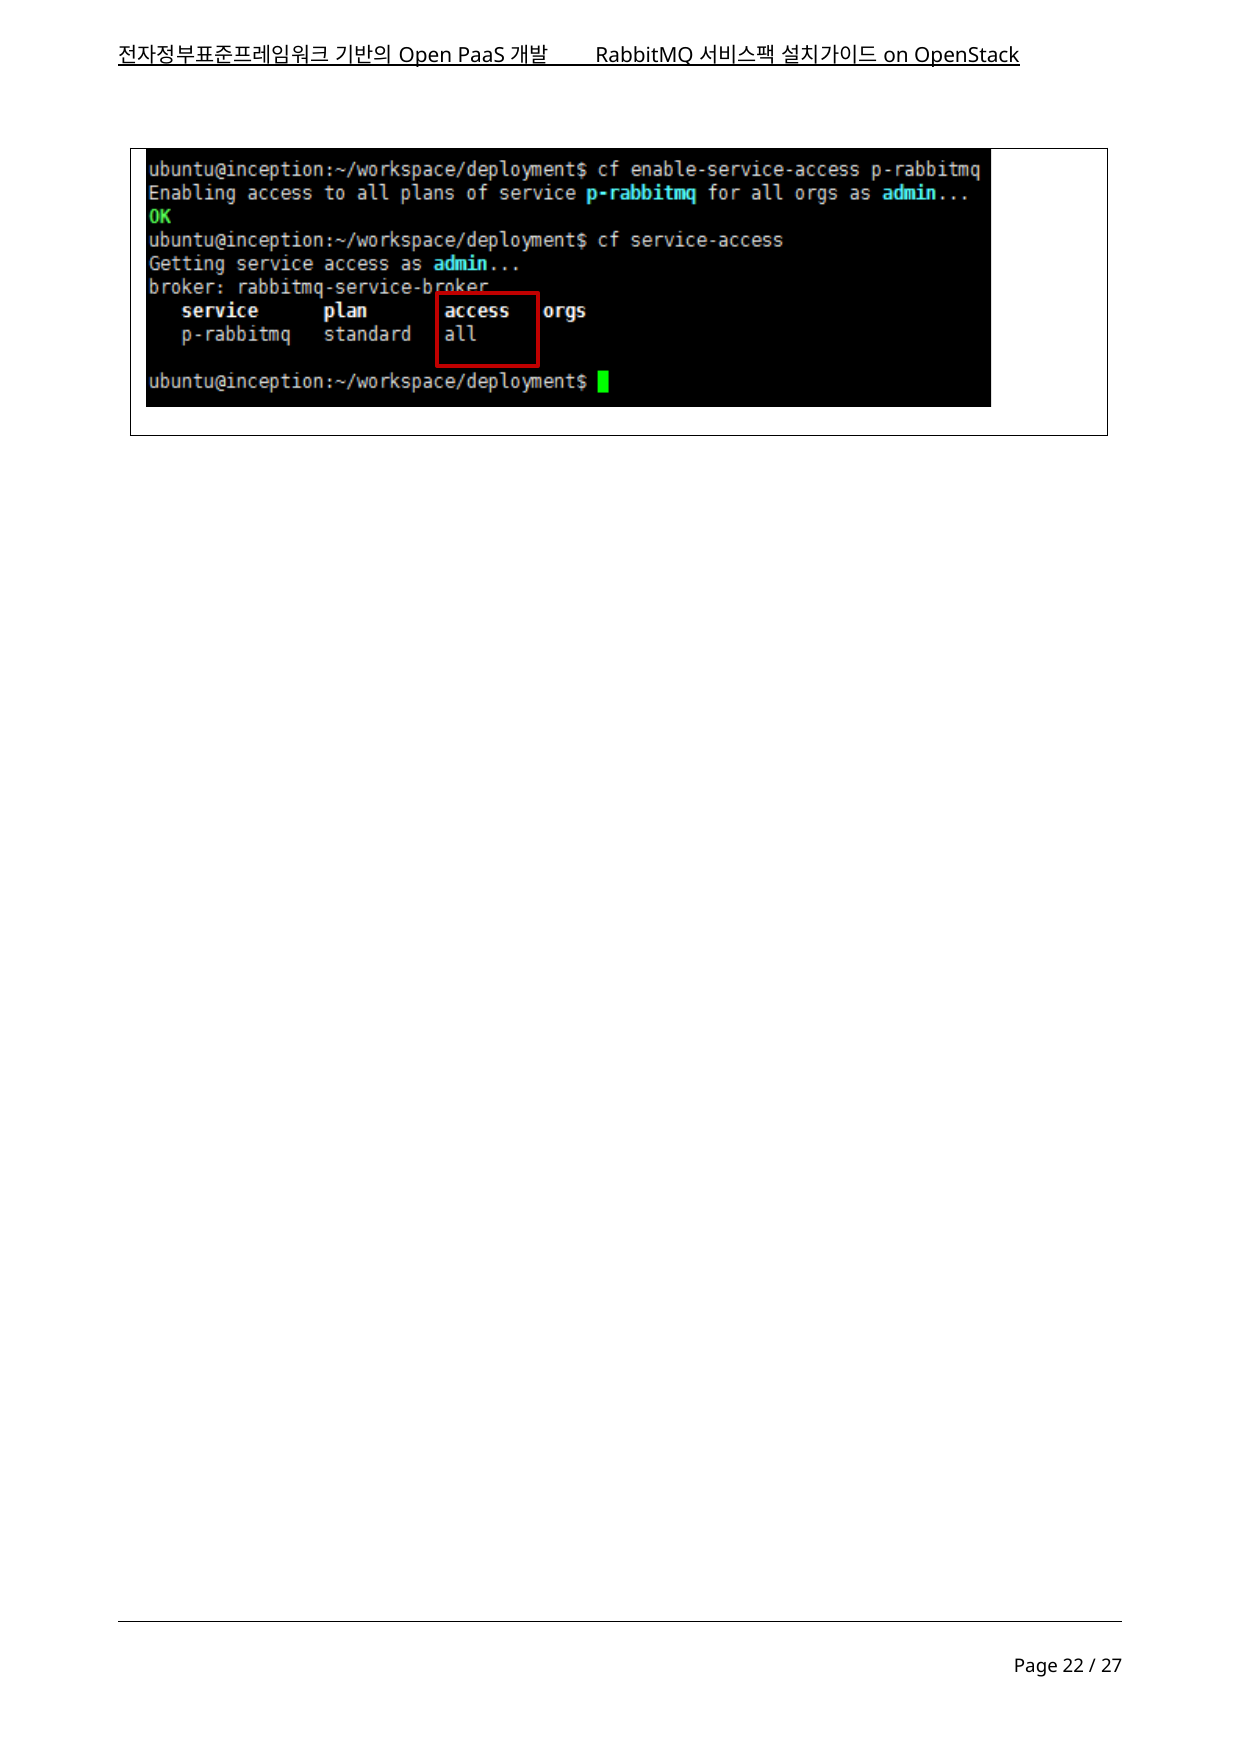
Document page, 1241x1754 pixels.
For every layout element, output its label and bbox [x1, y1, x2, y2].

table_header [131, 149, 1107, 435]
picture [146, 148, 992, 407]
